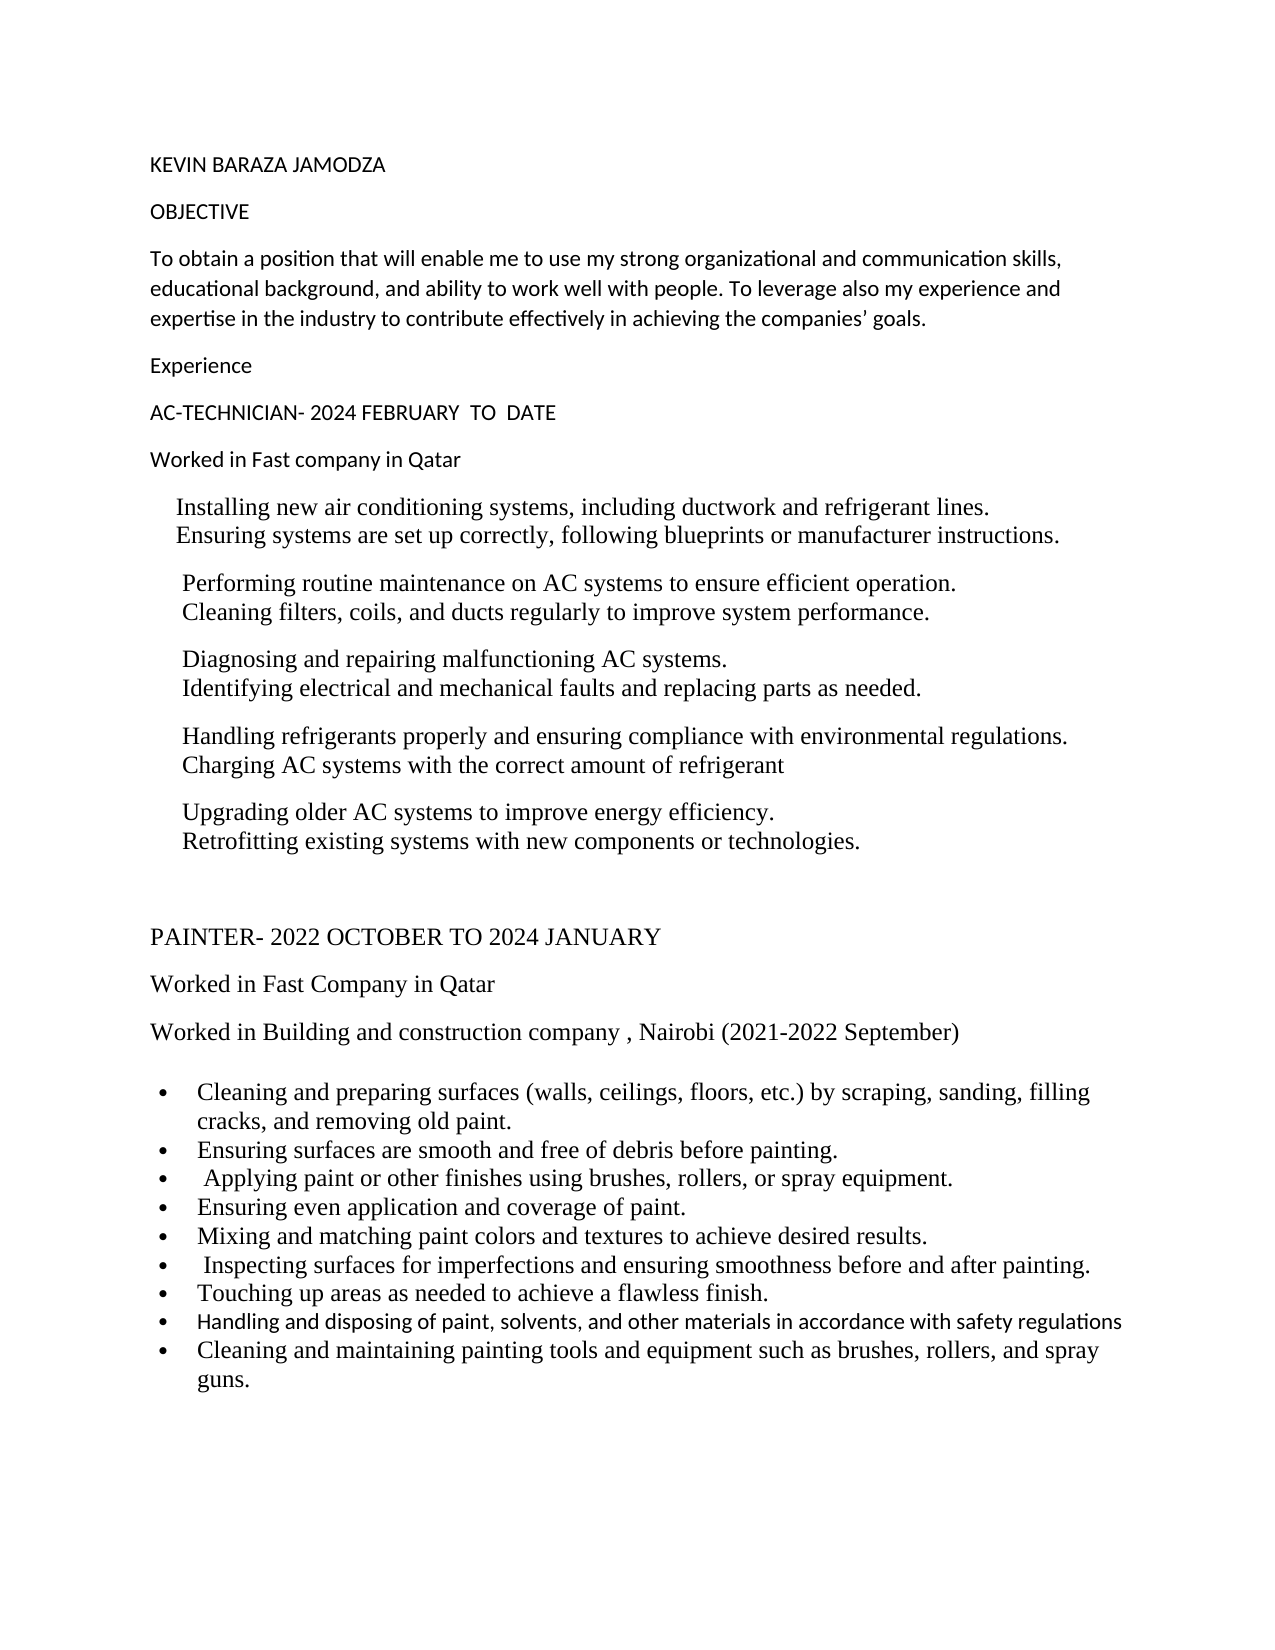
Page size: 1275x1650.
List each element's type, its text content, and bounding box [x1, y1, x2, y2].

text KEVIN BARAZA JAMODZA [150, 150, 1125, 178]
text  Diagnosing and repairing malfunctioning AC systems. [150, 644, 1125, 673]
list Ensuring surfaces are smooth and free of debris before painting. [159, 1135, 1125, 1163]
list Cleaning and preparing surfaces (walls, ceilings, floors, etc.) by scraping, sanding, filling cracks, and removing old paint. [159, 1077, 1125, 1135]
text  Retrofitting existing systems with new components or technologies. [150, 826, 1125, 855]
list Applying paint or other finishes using brushes, rollers, or spray equipment. [159, 1163, 1125, 1192]
text Experience [150, 351, 1125, 379]
text OBJECTIVE [150, 197, 1125, 225]
list Inspecting surfaces for imperfections and ensuring smoothness before and after painting. [159, 1250, 1125, 1278]
list Handling and disposing of paint, solvents, and other materials in accordance with safety regulations [159, 1307, 1125, 1335]
text  Upgrading older AC systems to improve energy efficiency. [150, 797, 1125, 826]
text Worked in Fast company in Qatar [150, 445, 1125, 473]
list Cleaning and maintaining painting tools and equipment such as brushes, rollers, and spray guns. [159, 1335, 1125, 1393]
list Touching up areas as needed to achieve a flawless finish. [159, 1278, 1125, 1307]
text  Handling refrigerants properly and ensuring compliance with environmental regulations. [150, 721, 1125, 750]
text To obtain a position that will enable me to use my strong organizational and communication skills, educational background, and ability to work well with people. To leverage also my experience and expertise in the industry to contribute effectively in achieving the companies’ goals. [150, 244, 1125, 332]
text Worked in Building and construction company , Nairobi (2021-2022 September) [150, 1017, 1125, 1046]
text  Identifying electrical and mechanical faults and replacing parts as needed. [150, 673, 1125, 702]
text  Performing routine maintenance on AC systems to ensure efficient operation. [150, 568, 1125, 597]
text  Cleaning filters, coils, and ducts regularly to improve system performance. [150, 597, 1125, 626]
text Worked in Fast Company in Qatar [150, 969, 1125, 998]
text  Charging AC systems with the correct amount of refrigerant [150, 750, 1125, 778]
text  Installing new air conditioning systems, including ductwork and refrigerant lines. [150, 492, 1125, 520]
list Mixing and matching paint colors and textures to achieve desired results. [159, 1221, 1125, 1250]
text AC-TECHNICIAN- 2024 FEBRUARY TO DATE [150, 398, 1125, 426]
list Ensuring even application and coverage of paint. [159, 1192, 1125, 1221]
text  Ensuring systems are set up correctly, following blueprints or manufacturer instructions. [150, 520, 1125, 549]
text PAINTER- 2022 OCTOBER TO 2024 JANUARY [150, 922, 1125, 950]
